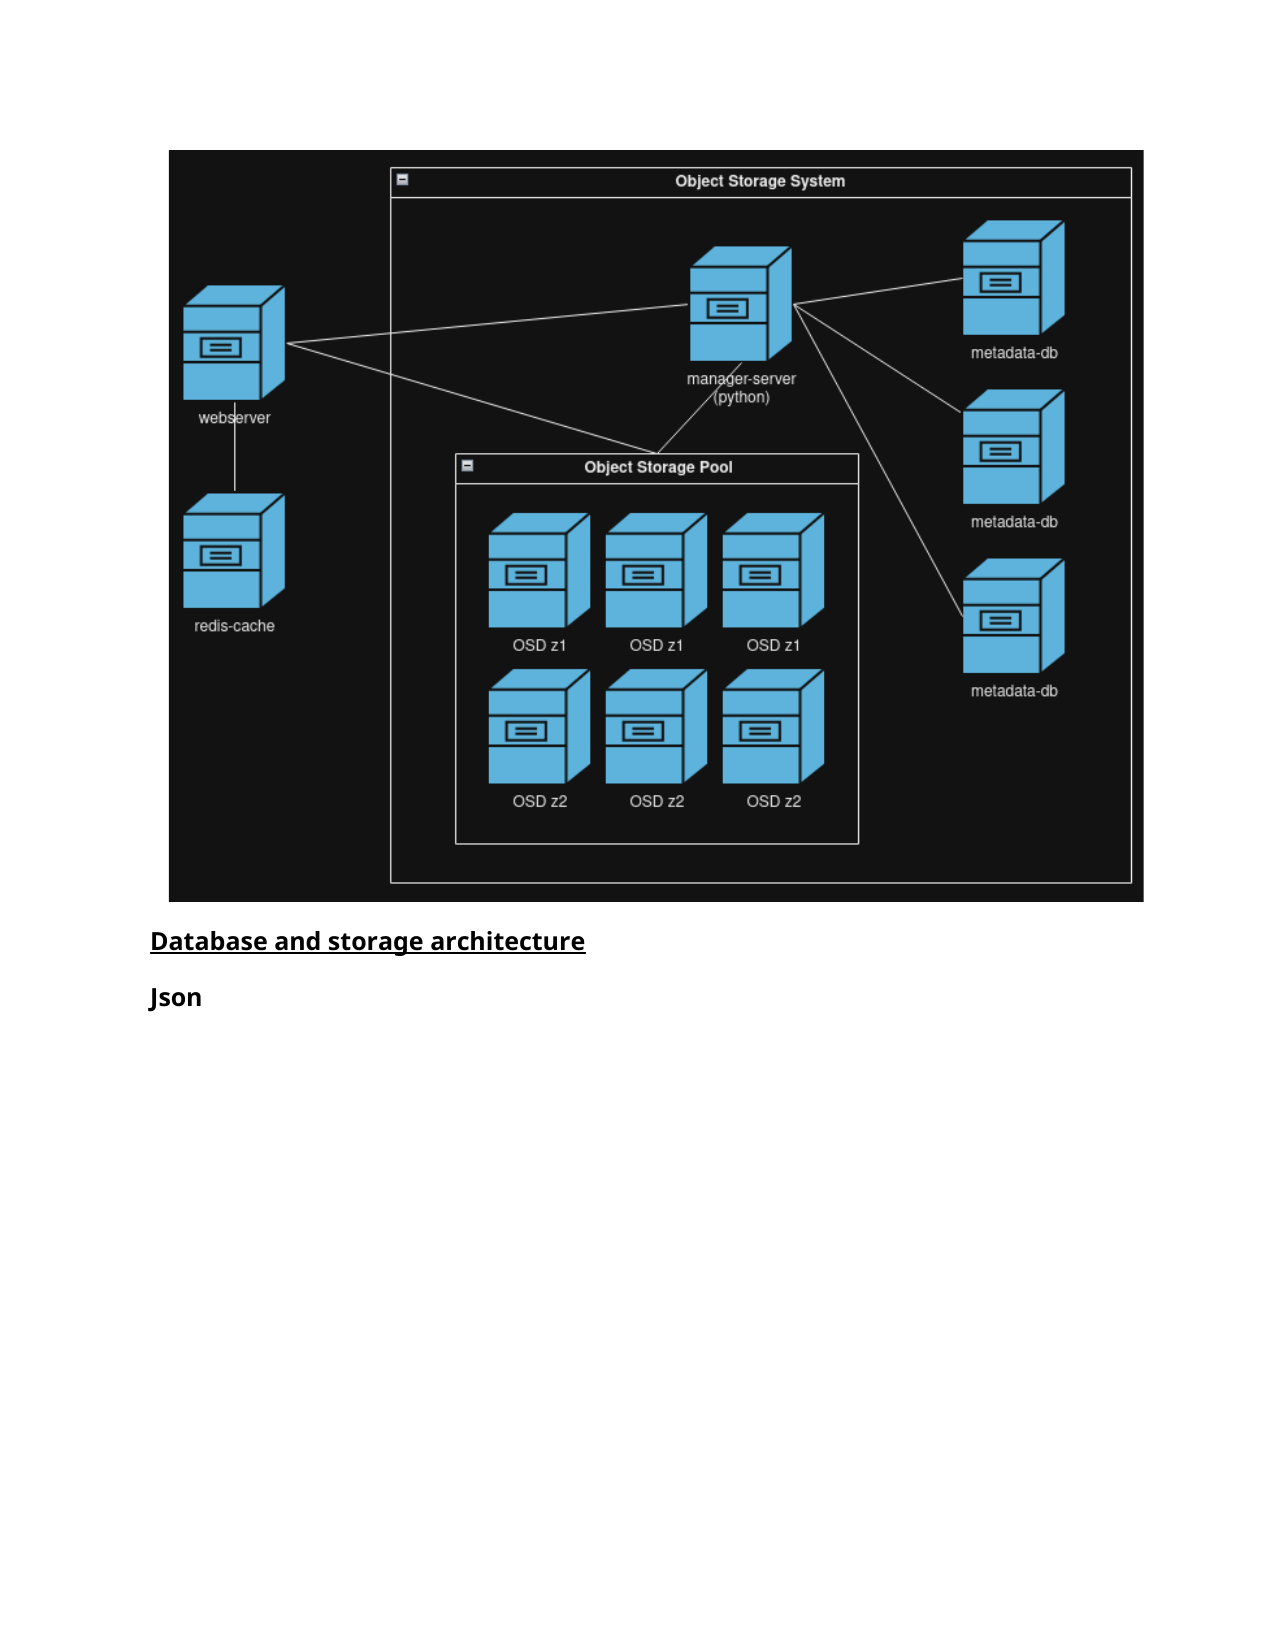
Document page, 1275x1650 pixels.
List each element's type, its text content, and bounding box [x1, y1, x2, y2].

text Database and storage architecture [150, 924, 1125, 958]
text Json [150, 980, 1125, 1014]
